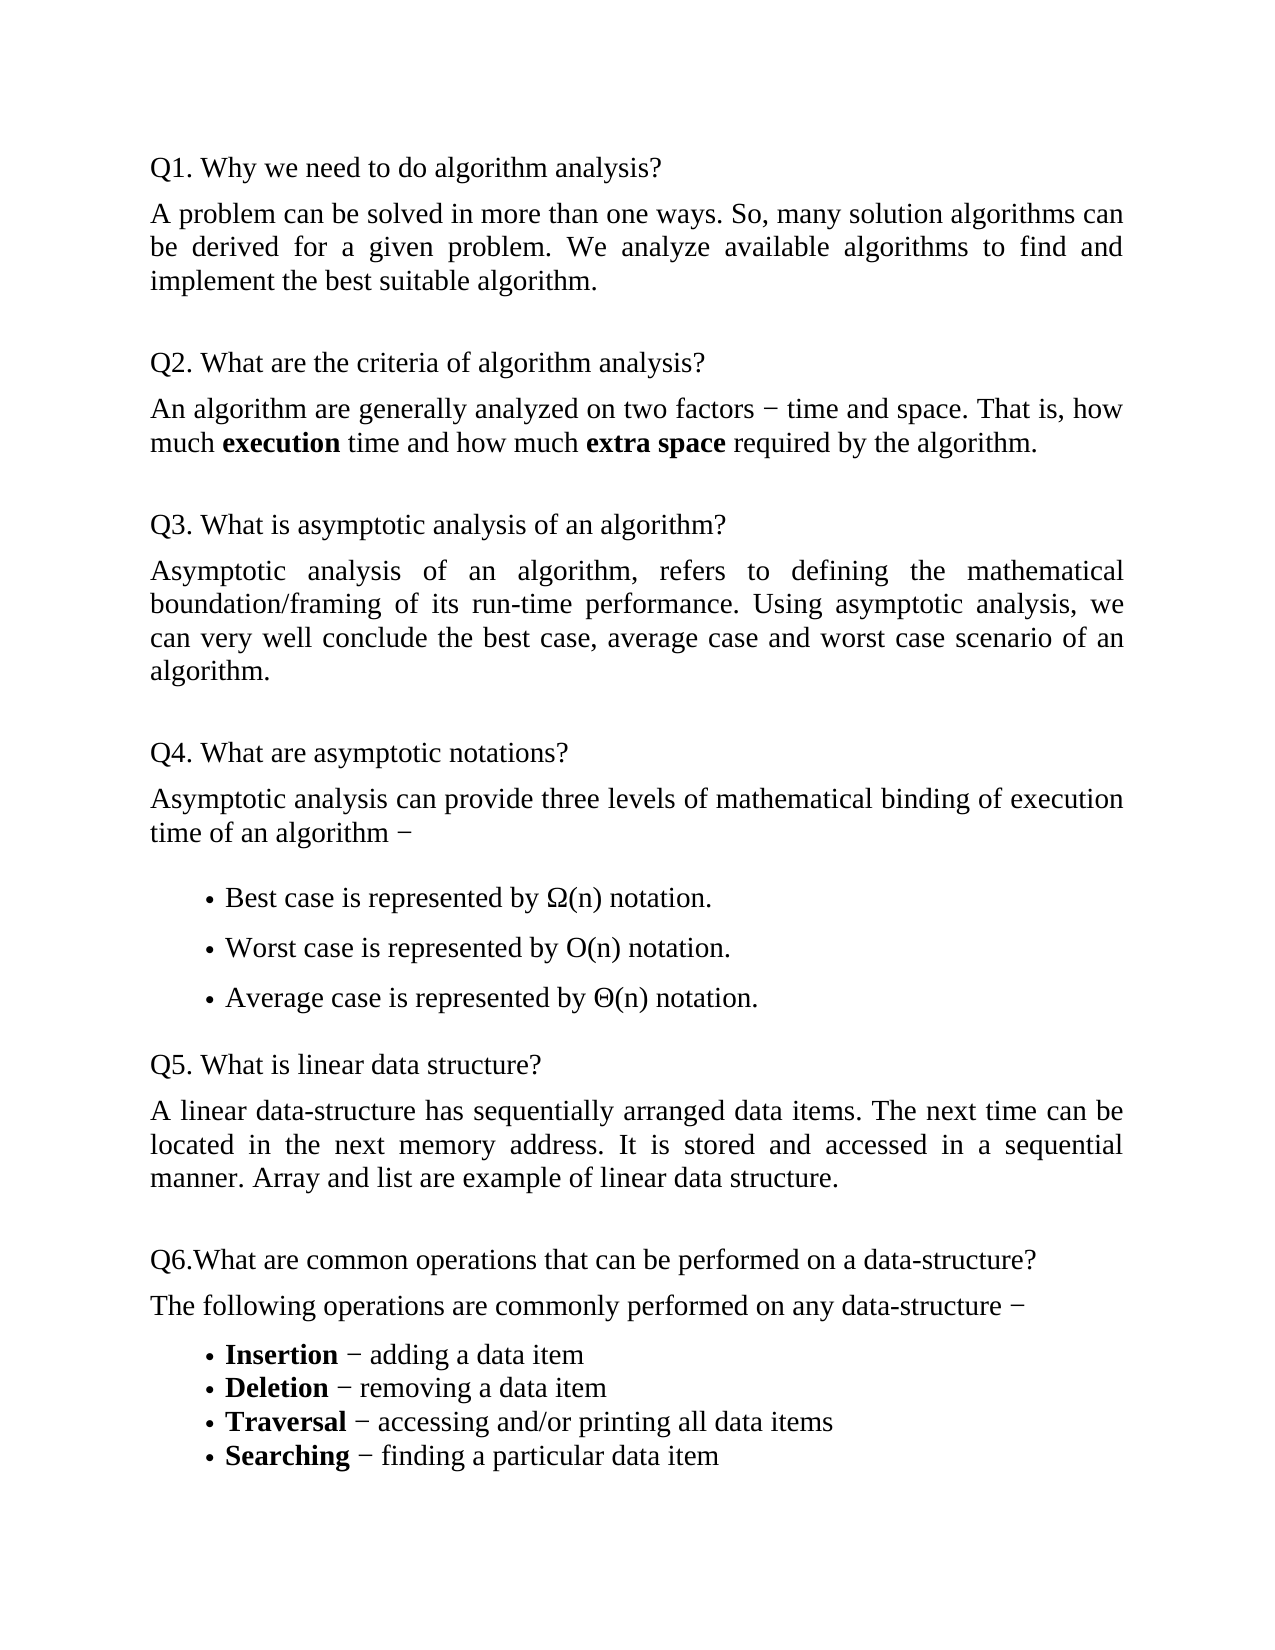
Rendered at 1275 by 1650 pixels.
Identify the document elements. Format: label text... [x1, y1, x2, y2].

list Deletion − removing a data item [206, 1371, 1125, 1404]
text Q3. What is asymptotic analysis of an algorithm? [150, 507, 1125, 540]
text A problem can be solved in more than one ways. So, many solution algorithms can be derived for a given problem. We analyze available algorithms to find and implement the best suitable algorithm. [150, 196, 1125, 297]
text The following operations are commonly performed on any data-structure − [150, 1288, 1125, 1322]
text Q1. Why we need to do algorithm analysis? [150, 150, 1125, 183]
text An algorithm are generally analyzed on two factors − time and space. That is, how much execution time and how much extra space required by the algorithm. [150, 391, 1125, 458]
text Q4. What are asymptotic notations? [150, 736, 1125, 769]
list Searching − finding a particular data item [206, 1438, 1125, 1471]
list Worst case is represented by Ο(n) notation. [206, 914, 1125, 964]
list Insertion − adding a data item [206, 1337, 1125, 1371]
text Q6.What are common operations that can be performed on a data-structure? [150, 1242, 1125, 1276]
text Asymptotic analysis can provide three levels of mathematical binding of execution time of an algorithm − [150, 782, 1125, 849]
text Asymptotic analysis of an algorithm, refers to defining the mathematical boundation/framing of its run-time performance. Using asymptotic analysis, we can very well conclude the best case, average case and worst case scenario of an algorithm. [150, 553, 1125, 687]
text Q5. What is linear data structure? [150, 1047, 1125, 1081]
text A linear data-structure has sequentially arranged data items. The next time can be located in the next memory address. It is stored and accessed in a sequential manner. Array and list are example of linear data structure. [150, 1093, 1125, 1194]
list Traversal − accessing and/or printing all data items [206, 1404, 1125, 1438]
list Average case is represented by Θ(n) notation. [206, 964, 1125, 1014]
text Q2. What are the criteria of algorithm analysis? [150, 345, 1125, 379]
list Best case is represented by Ω(n) notation. [206, 864, 1125, 914]
